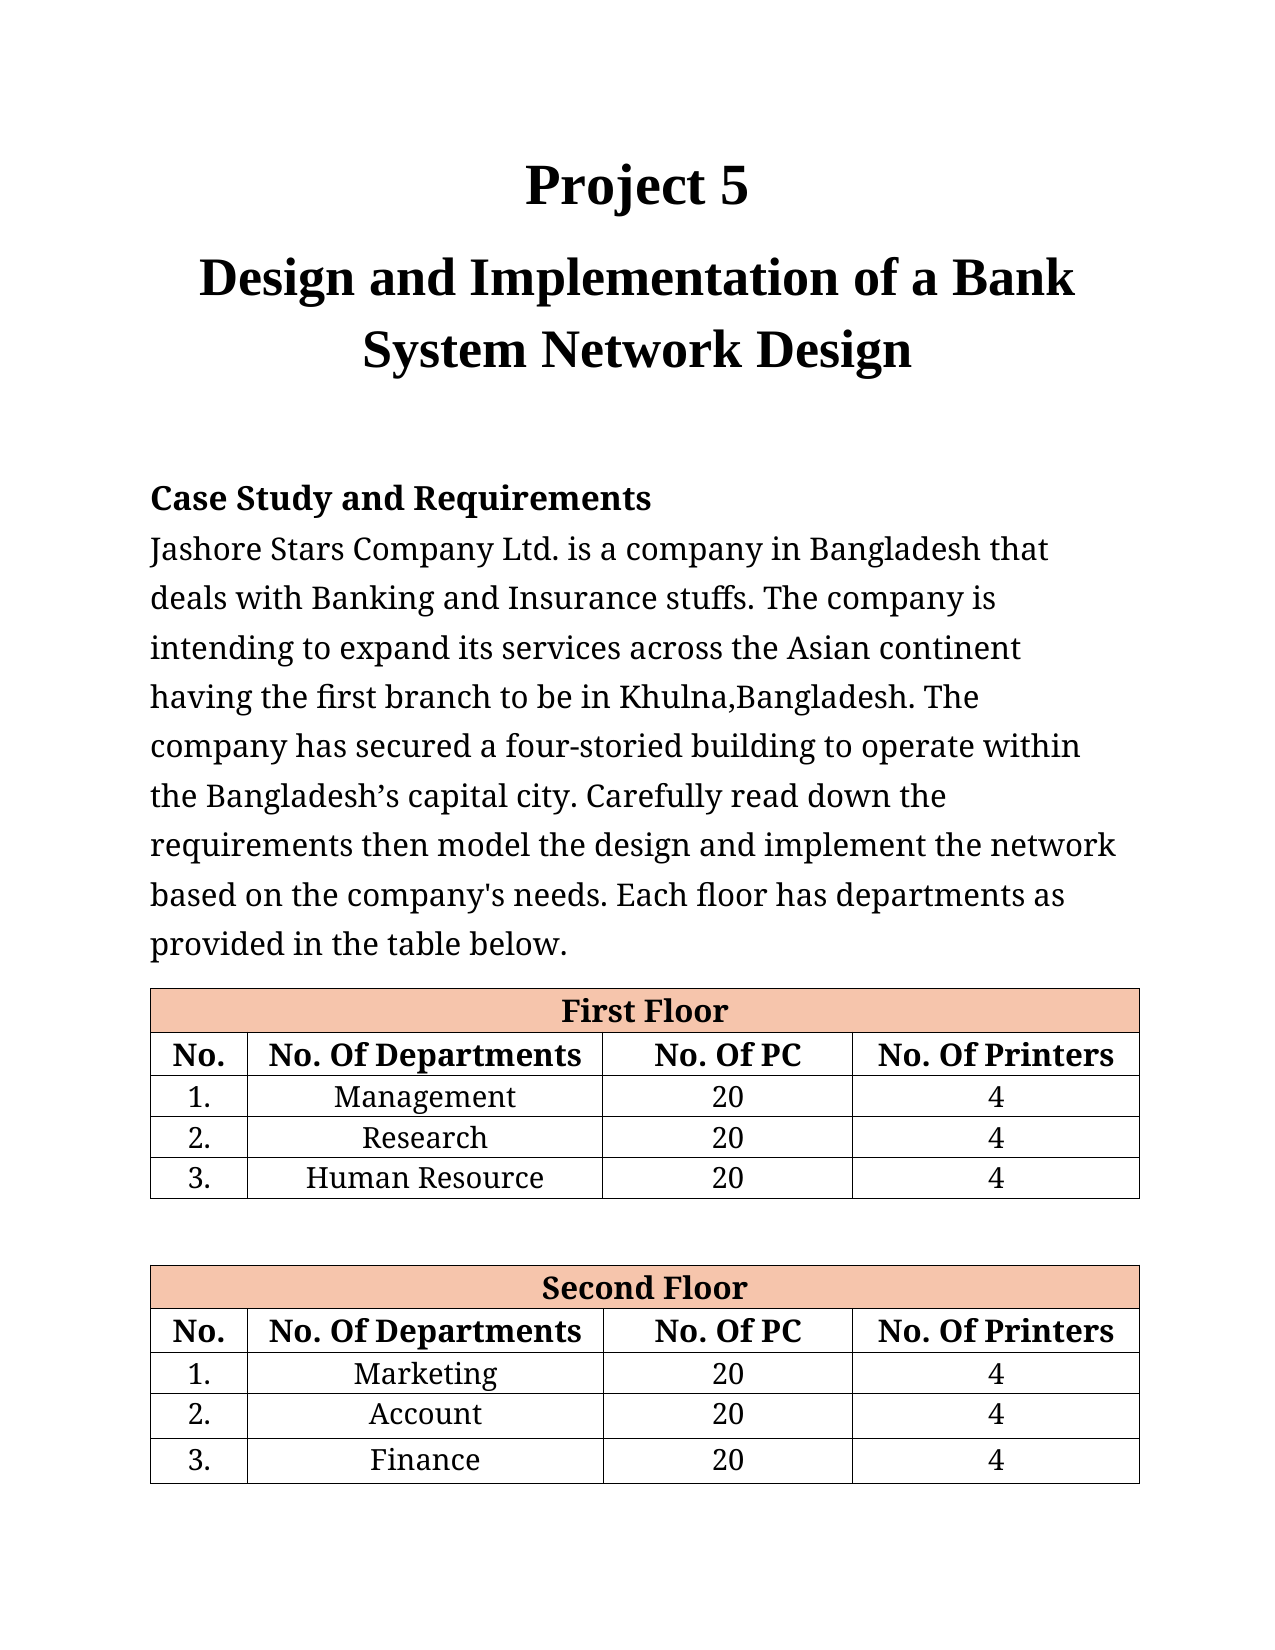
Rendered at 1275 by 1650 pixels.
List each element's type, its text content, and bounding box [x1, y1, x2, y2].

table_cell 4 [853, 1117, 1139, 1157]
table_cell 4 [853, 1158, 1139, 1197]
table_cell 20 [603, 1158, 852, 1197]
table_cell 3. [151, 1439, 247, 1483]
table_cell 20 [603, 1117, 852, 1157]
text Project 5 [150, 150, 1125, 217]
table_cell Research [248, 1117, 602, 1157]
table_cell 2. [151, 1394, 247, 1438]
table_cell 1. [151, 1353, 247, 1393]
table_cell 4 [853, 1353, 1139, 1393]
table_cell Human Resource [248, 1158, 602, 1197]
table_cell No. Of PC [604, 1309, 852, 1352]
table_cell No. Of Printers [853, 1033, 1139, 1075]
table_cell Account [248, 1394, 603, 1438]
table_cell 4 [853, 1076, 1139, 1116]
table_cell Management [248, 1076, 602, 1116]
text Case Study and Requirements Jashore Stars Company Ltd. is a company in Bangladesh that deals with Banking and Insurance stuffs. The company is intending to expand its services across the Asian continent having the first branch to be in Khulna,Bangladesh. The company has secured a four-storied building to operate within the Bangladesh’s capital city. Carefully read down the requirements then model the design and implement the network based on the company's needs. Each floor has departments as provided in the table below. [150, 475, 1125, 964]
table_cell Finance [248, 1439, 603, 1483]
table_cell 1. [151, 1076, 247, 1116]
table_cell 20 [603, 1076, 852, 1116]
table_cell 20 [604, 1353, 852, 1393]
table_header First Floor [151, 989, 1139, 1032]
table_cell Marketing [248, 1353, 603, 1393]
table_cell 4 [853, 1439, 1139, 1483]
table_cell No. [151, 1033, 247, 1075]
table_cell No. Of Printers [853, 1309, 1139, 1352]
table_cell 20 [604, 1439, 852, 1483]
table_cell No. Of PC [603, 1033, 852, 1075]
table_header Second Floor [151, 1266, 1139, 1308]
table_cell 20 [604, 1394, 852, 1438]
table_cell 2. [151, 1117, 247, 1157]
table_cell No. Of Departments [248, 1309, 603, 1352]
table_cell No. Of Departments [248, 1033, 602, 1075]
table_cell 3. [151, 1158, 247, 1197]
table_cell No. [151, 1309, 247, 1352]
table_cell 4 [853, 1394, 1139, 1438]
text Design and Implementation of a Bank System Network Design [150, 244, 1125, 379]
